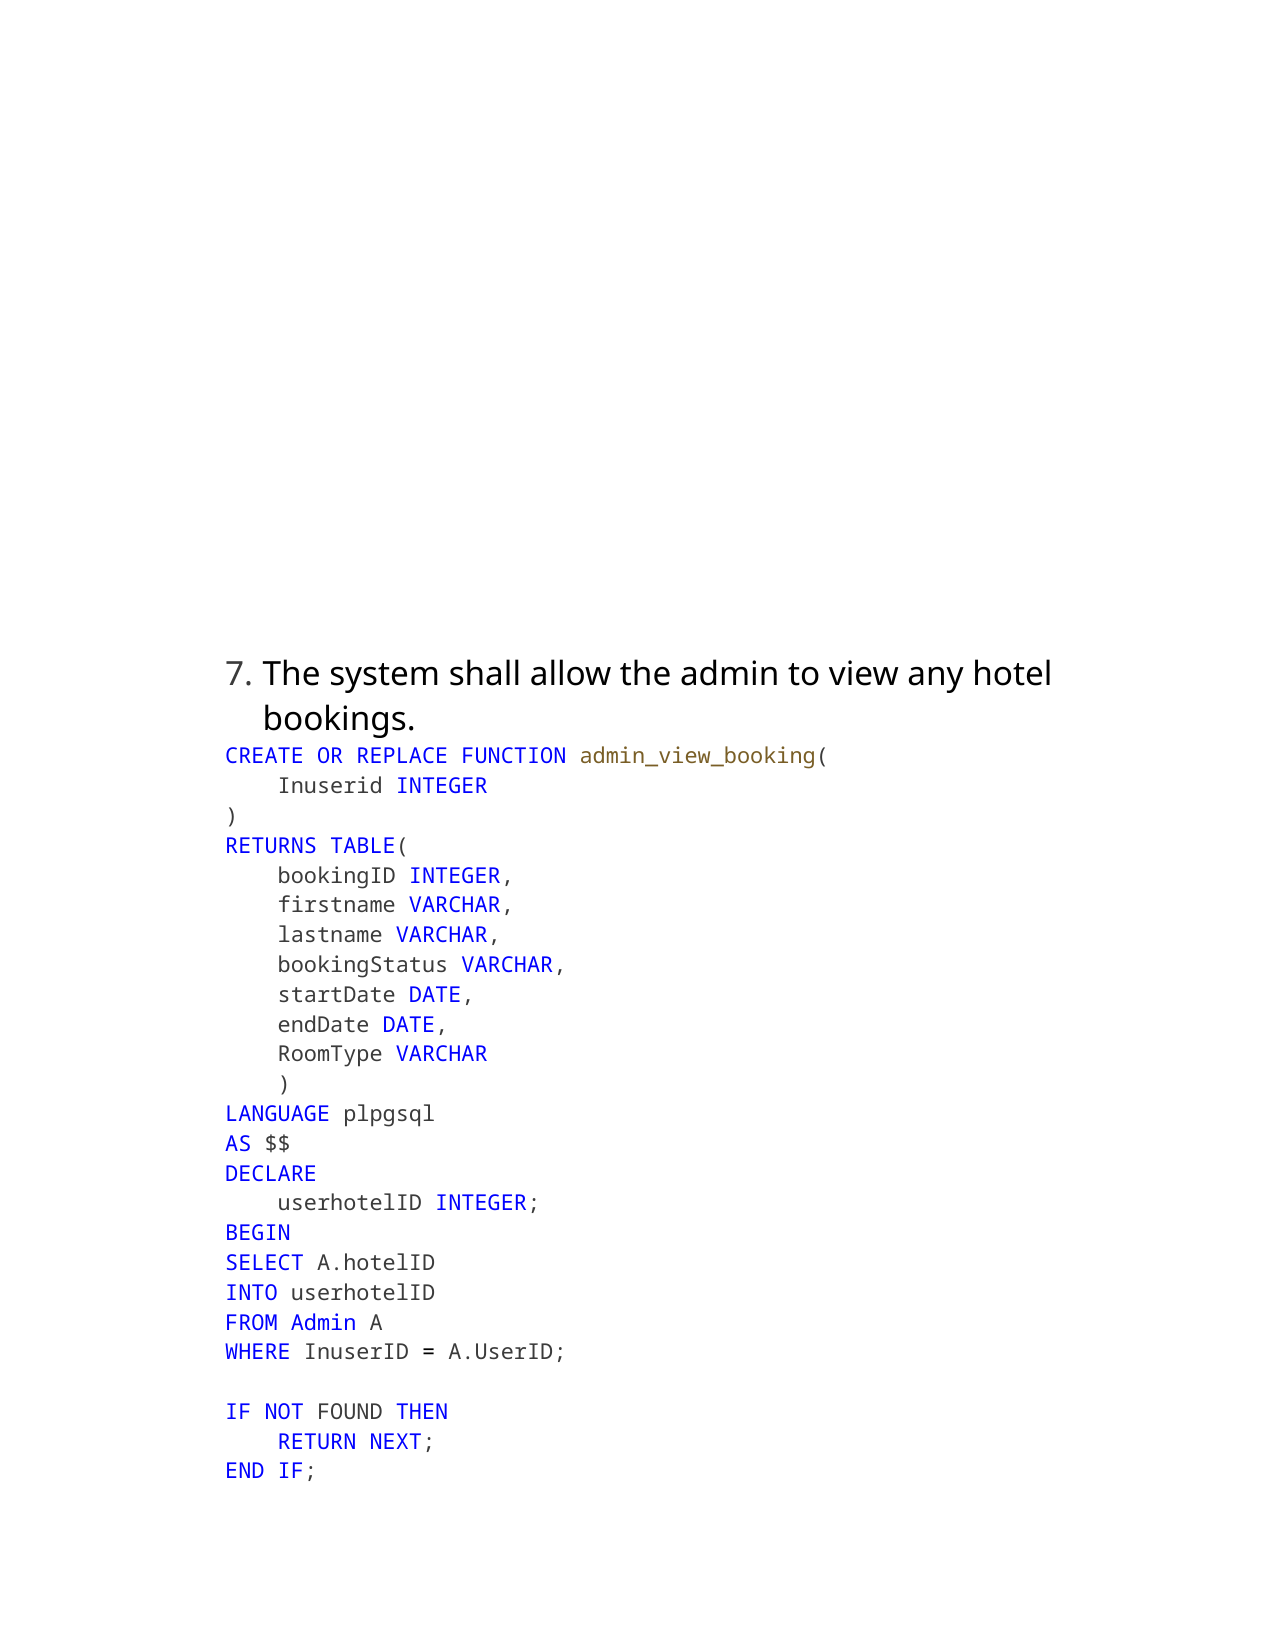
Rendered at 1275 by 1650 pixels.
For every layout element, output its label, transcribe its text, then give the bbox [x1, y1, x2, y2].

text IF NOT FOUND THEN [225, 1396, 1125, 1426]
text userhotelID INTEGER; [225, 1187, 1125, 1217]
text RETURNS TABLE( [225, 830, 1125, 859]
list The system shall allow the admin to view any hotel bookings. [225, 649, 1125, 740]
text lastname VARCHAR, [225, 919, 1125, 949]
text BEGIN [225, 1217, 1125, 1247]
text DECLARE [225, 1157, 1125, 1187]
text CREATE OR REPLACE FUNCTION admin_view_booking( [225, 740, 1125, 770]
text END IF; [225, 1455, 1125, 1485]
text RETURN NEXT; [225, 1426, 1125, 1455]
text RoomType VARCHAR [225, 1038, 1125, 1068]
text startDate DATE, [225, 979, 1125, 1008]
text Inuserid INTEGER [225, 770, 1125, 800]
text ) [225, 1068, 1125, 1098]
text WHERE InuserID = A.UserID; [225, 1336, 1125, 1366]
text LANGUAGE plpgsql [225, 1098, 1125, 1128]
text bookingID INTEGER, [225, 859, 1125, 889]
text bookingStatus VARCHAR, [225, 949, 1125, 979]
text firstname VARCHAR, [225, 889, 1125, 919]
text SELECT A.hotelID [225, 1247, 1125, 1277]
text endDate DATE, [225, 1008, 1125, 1038]
text FROM Admin A [225, 1306, 1125, 1336]
text ) [225, 800, 1125, 830]
text AS $$ [225, 1128, 1125, 1157]
text INTO userhotelID [225, 1277, 1125, 1306]
